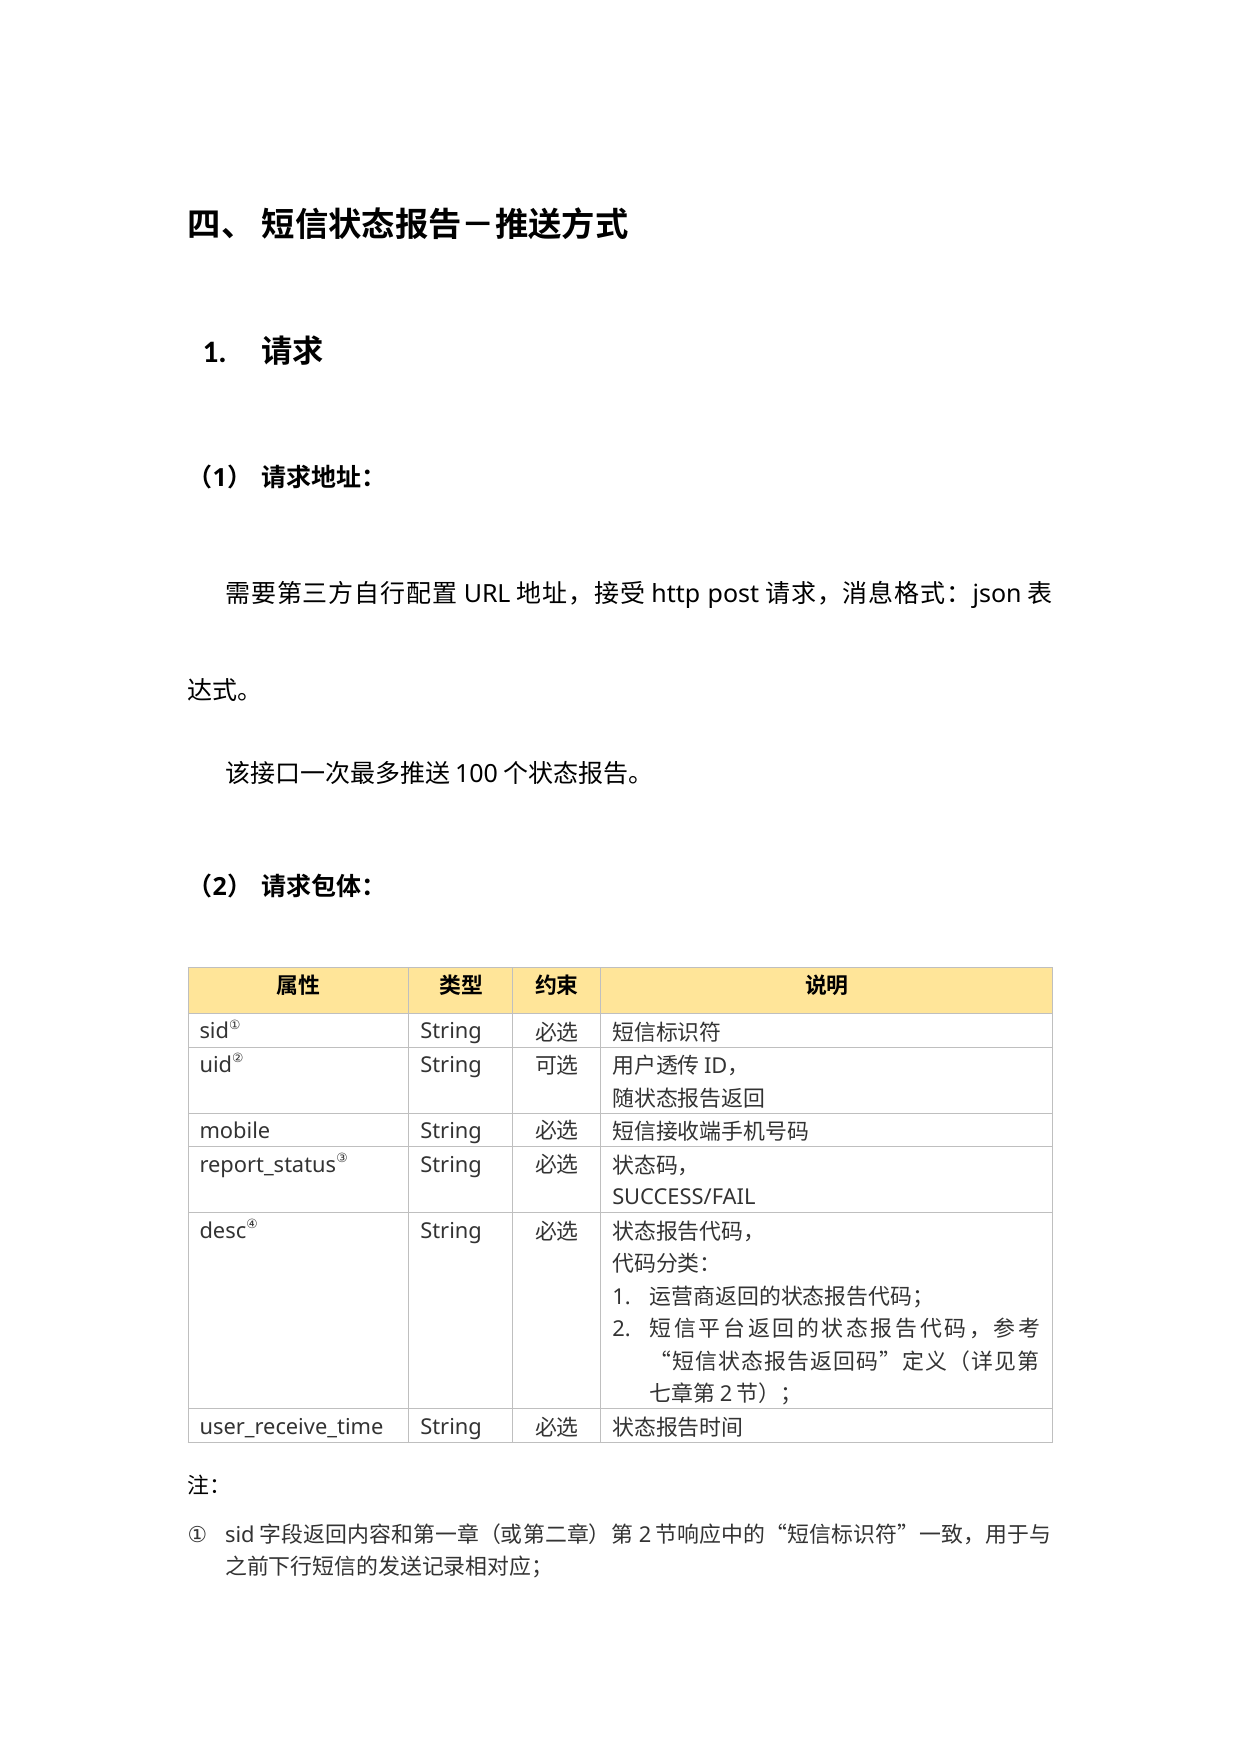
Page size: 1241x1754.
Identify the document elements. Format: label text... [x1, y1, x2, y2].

table_cell 必选 [513, 1147, 600, 1212]
subtitle 请求包体： [187, 852, 1053, 917]
table_cell user_receive_time [189, 1409, 408, 1442]
table_cell 必选 [513, 1014, 600, 1047]
list sid字段返回内容和第一章（或第二章）第2节响应中的“短信标识符”一致，用于与之前下行短信的发送记录相对应； [187, 1516, 1053, 1581]
table_cell 必选 [513, 1409, 600, 1442]
table_cell String [409, 1147, 512, 1212]
text 该接口一次最多推送100个状态报告。 [187, 739, 1053, 804]
table_cell uid② [189, 1048, 408, 1113]
text 注： [187, 1468, 1053, 1500]
table_cell 状态报告代码， 代码分类： 运营商返回的状态报告代码； 短信平台返回的状态报告代码，参考“短信状态报告返回码”定义（详见第七章第2节）； [601, 1213, 1052, 1408]
table_cell desc④ [189, 1213, 408, 1408]
subtitle 请求地址： [187, 443, 1053, 508]
table_cell 短信接收端手机号码 [601, 1114, 1052, 1146]
table_header 属性 [189, 968, 408, 1013]
table_cell 可选 [513, 1048, 600, 1113]
table_cell 短信标识符 [601, 1014, 1052, 1047]
table_header 说明 [601, 968, 1052, 1013]
subtitle 短信状态报告－推送方式 [187, 189, 1053, 254]
table_cell report_status③ [189, 1147, 408, 1212]
table_cell 状态码， SUCCESS/FAIL [601, 1147, 1052, 1212]
table_cell sid① [189, 1014, 408, 1047]
table_cell String [409, 1213, 512, 1408]
table_cell 用户透传ID， 随状态报告返回 [601, 1048, 1052, 1113]
table_header 约束 [513, 968, 600, 1013]
subtitle 请求 [202, 316, 1053, 381]
table_cell String [409, 1409, 512, 1442]
table_cell 必选 [513, 1213, 600, 1408]
table_header 类型 [409, 968, 512, 1013]
table_cell 状态报告时间 [601, 1409, 1052, 1442]
table_cell String [409, 1048, 512, 1113]
table_cell 必选 [513, 1114, 600, 1146]
table_cell mobile [189, 1114, 408, 1146]
text 需要第三方自行配置URL地址，接受http post请求，消息格式：json表达式。 [187, 559, 1053, 721]
table_cell String [409, 1014, 512, 1047]
table_cell String [409, 1114, 512, 1146]
